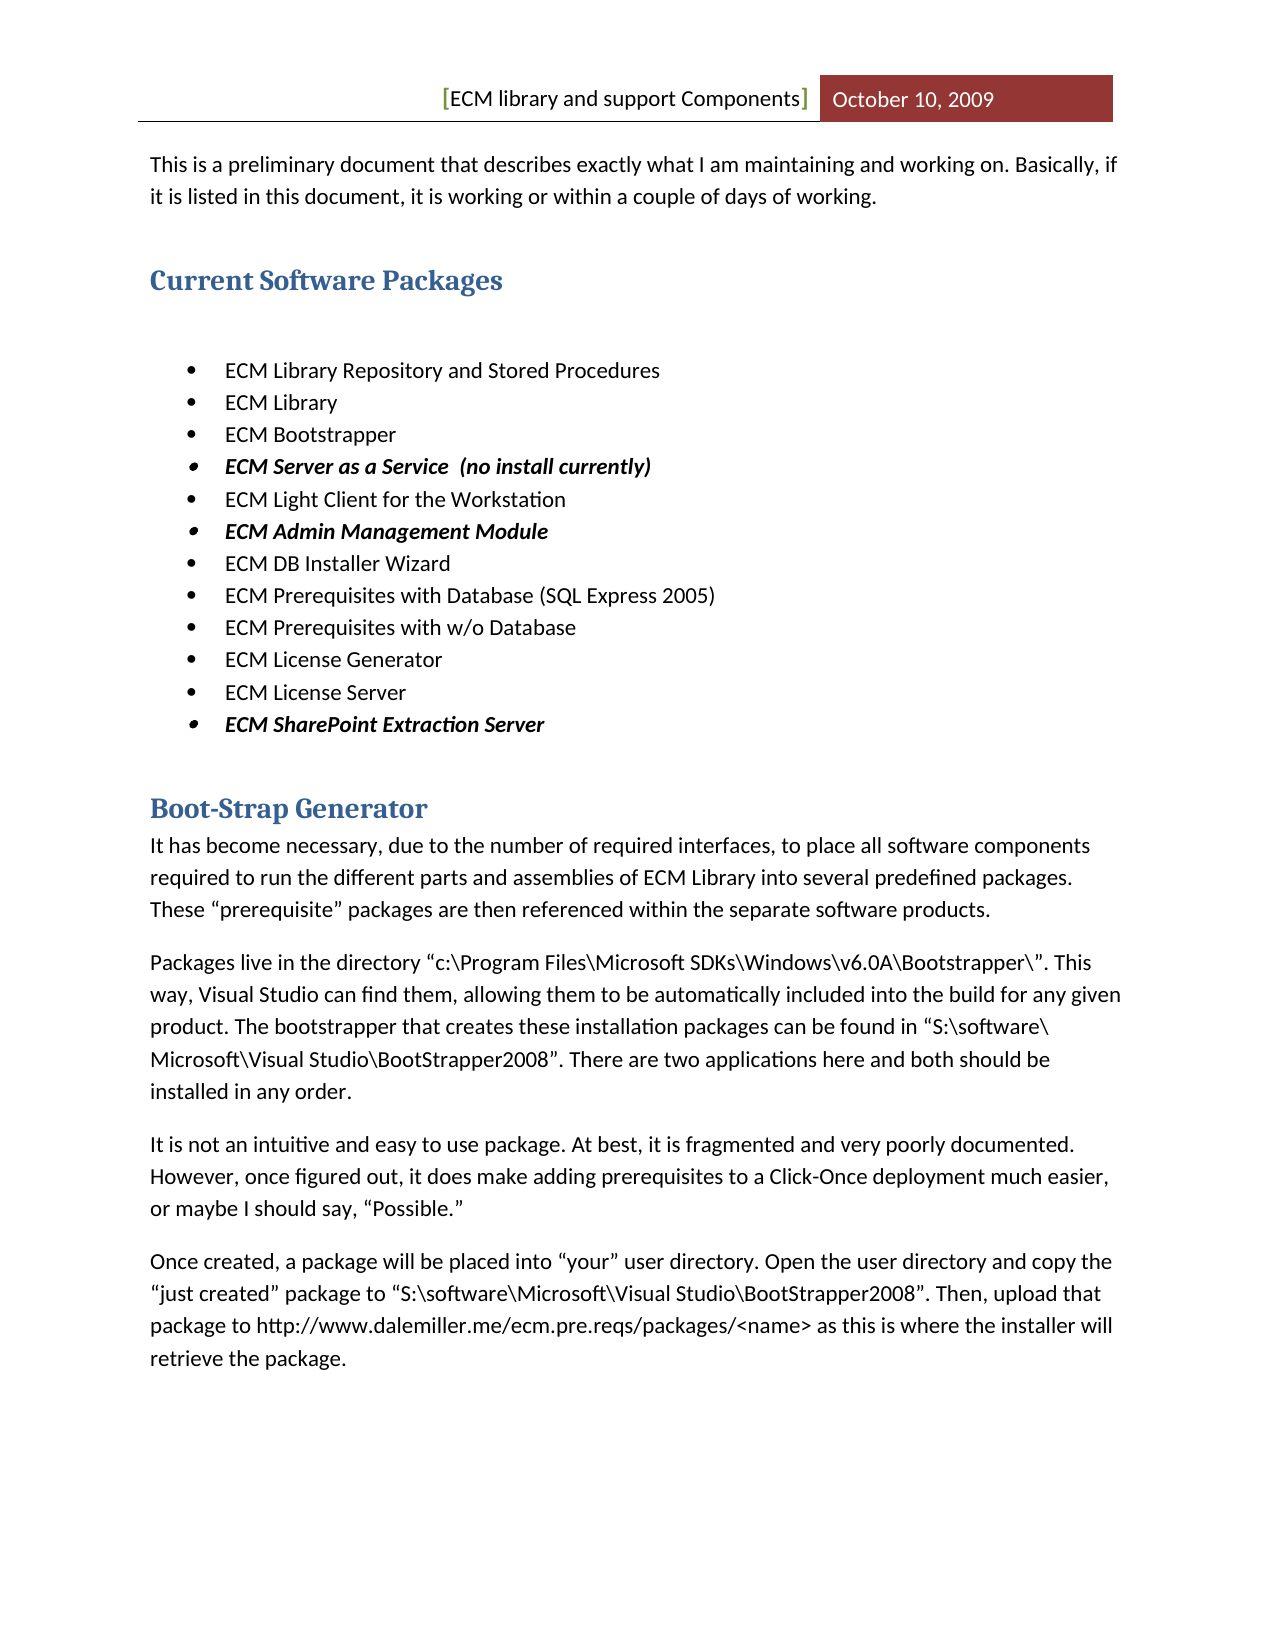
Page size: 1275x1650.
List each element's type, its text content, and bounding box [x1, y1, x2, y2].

list ECM Admin Management Module [187, 517, 1125, 545]
list ECM Prerequisites with w/o Database [187, 613, 1125, 641]
list ECM Server as a Service (no install currently) [187, 452, 1125, 481]
list ECM DB Installer Wizard [187, 549, 1125, 577]
text This is a preliminary document that describes exactly what I am maintaining and working on. Basically, if it is listed in this document, it is working or within a couple of days of working. [150, 150, 1125, 210]
list ECM SharePoint Extraction Server [187, 710, 1125, 738]
list ECM Bootstrapper [187, 420, 1125, 448]
subtitle Boot-Strap Generator [150, 792, 1125, 826]
list ECM License Server [187, 678, 1125, 706]
list ECM License Generator [187, 646, 1125, 674]
text Once created, a package will be placed into “your” user directory. Open the user directory and copy the “just created” package to “S:\software\Microsoft\Visual Studio\BootStrapper2008”. Then, upload that package to http://www.dalemiller.me/ecm.pre.reqs/packages/<name> as this is where the installer will retrieve the package. [150, 1247, 1125, 1372]
subtitle Current Software Packages [150, 264, 1125, 298]
text Packages live in the directory “c:\Program Files\Microsoft SDKs\Windows\v6.0A\Bootstrapper\”. This way, Visual Studio can find them, allowing them to be automatically included into the build for any given product. The bootstrapper that creates these installation packages can be found in “S:\software\Microsoft\Visual Studio\BootStrapper2008”. There are two applications here and both should be installed in any order. [150, 948, 1125, 1105]
list ECM Prerequisites with Database (SQL Express 2005) [187, 581, 1125, 609]
list ECM Light Client for the Workstation [187, 485, 1125, 513]
list ECM Library Repository and Stored Procedures [187, 356, 1125, 384]
text It has become necessary, due to the number of required interfaces, to place all software components required to run the different parts and assemblies of ECM Library into several predefined packages. These “prerequisite” packages are then referenced within the separate software products. [150, 831, 1125, 923]
text It is not an intuitive and easy to use package. At best, it is fragmented and very poorly documented. However, once figured out, it does make adding prerequisites to a Click-Once deployment much easier, or maybe I should say, “Possible.” [150, 1130, 1125, 1222]
list ECM Library [187, 388, 1125, 416]
